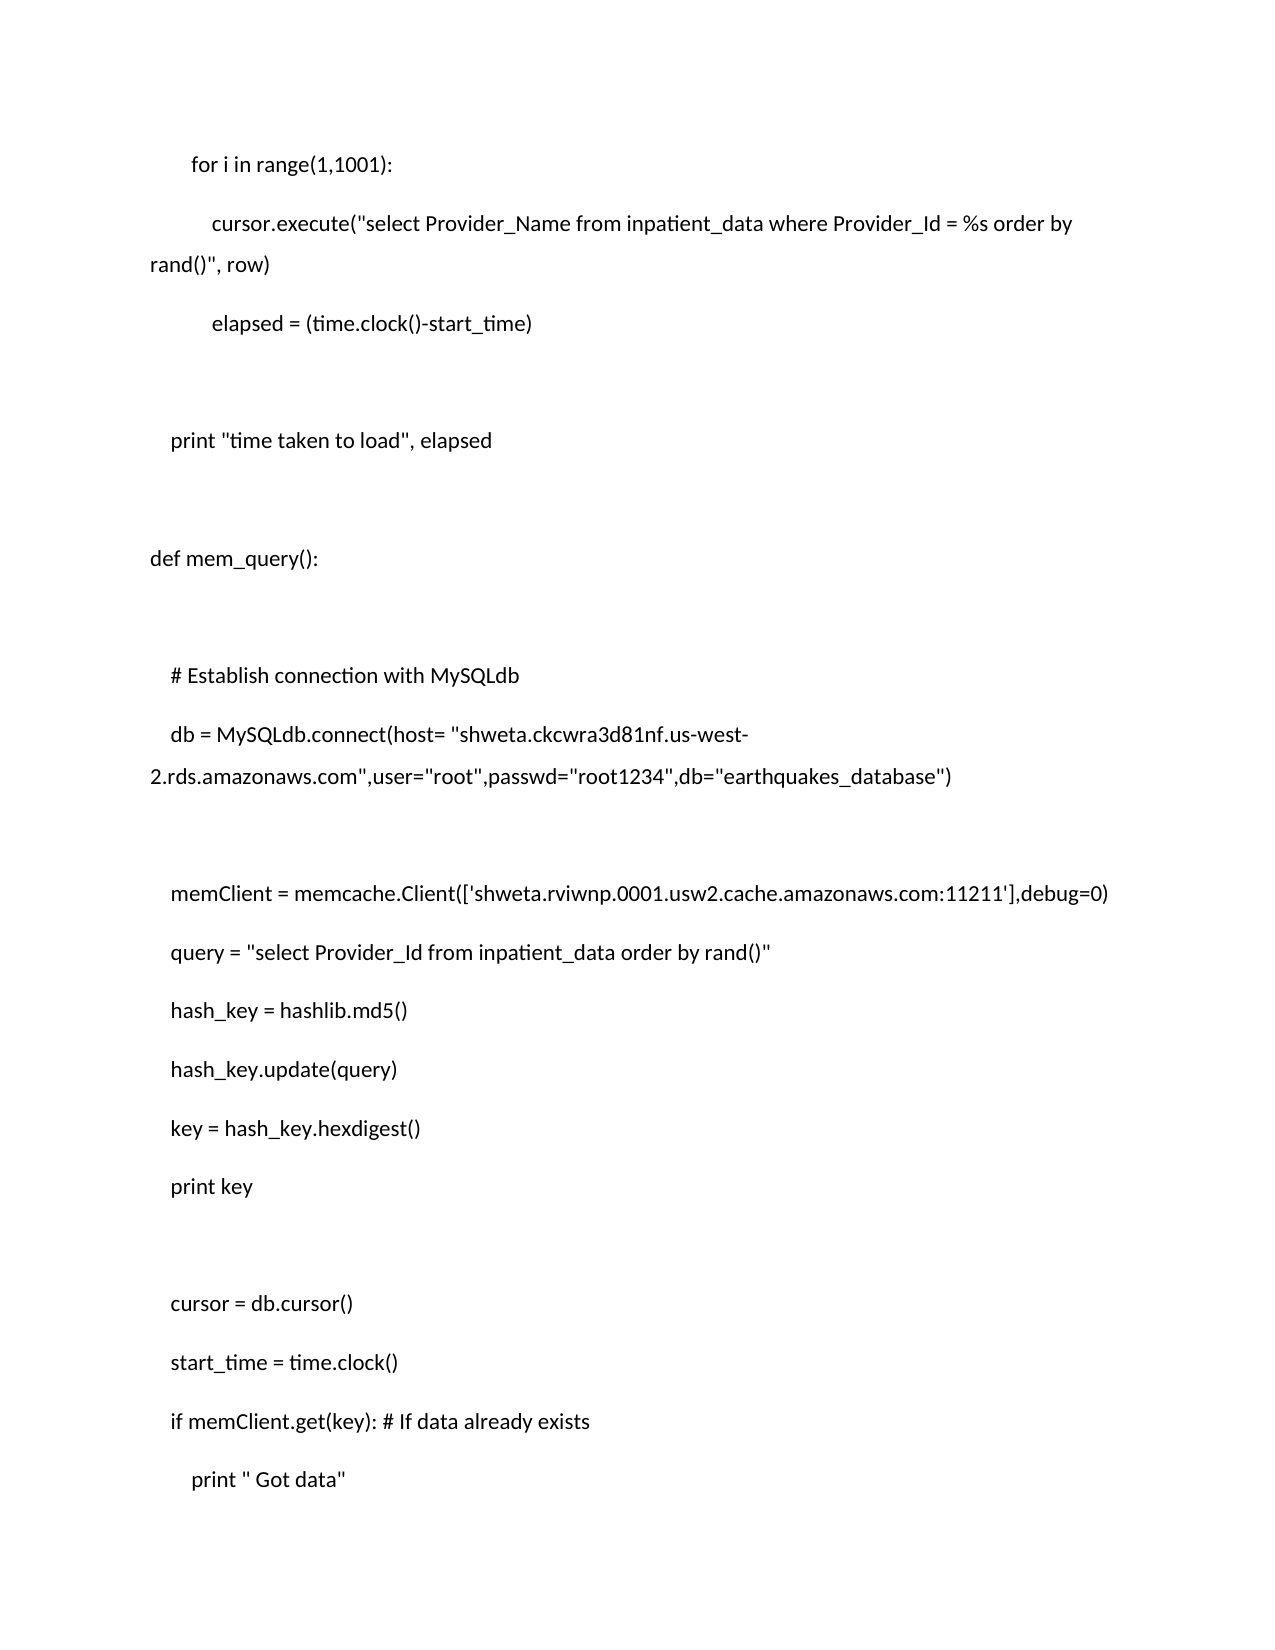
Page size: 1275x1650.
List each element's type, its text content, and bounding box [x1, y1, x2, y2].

text key = hash_key.hexdigest() [150, 1114, 1125, 1142]
text cursor = db.cursor() [150, 1289, 1125, 1318]
text start_time = time.clock() [150, 1348, 1125, 1376]
text hash_key.update(query) [150, 1055, 1125, 1083]
text print key [150, 1172, 1125, 1200]
text hash_key = hashlib.md5() [150, 996, 1125, 1024]
text cursor.execute("select Provider_Name from inpatient_data where Provider_Id = %s order by rand()", row) [150, 209, 1125, 279]
text memClient = memcache.Client(['shweta.rviwnp.0001.usw2.cache.amazonaws.com:11211'],debug=0) [150, 879, 1125, 907]
text print " Got data" [150, 1466, 1125, 1493]
text # Establish connection with MySQLdb [150, 661, 1125, 689]
text print "time taken to load", elapsed [150, 427, 1125, 454]
text query = "select Provider_Id from inpatient_data order by rand()" [150, 938, 1125, 966]
text def mem_query(): [150, 544, 1125, 572]
text elapsed = (time.clock()-start_time) [150, 309, 1125, 337]
text if memClient.get(key): # If data already exists [150, 1407, 1125, 1435]
text for i in range(1,1001): [150, 150, 1125, 178]
text db = MySQLdb.connect(host= "shweta.ckcwra3d81nf.us-west-2.rds.amazonaws.com",user="root",passwd="root1234",db="earthquakes_database") [150, 720, 1125, 790]
